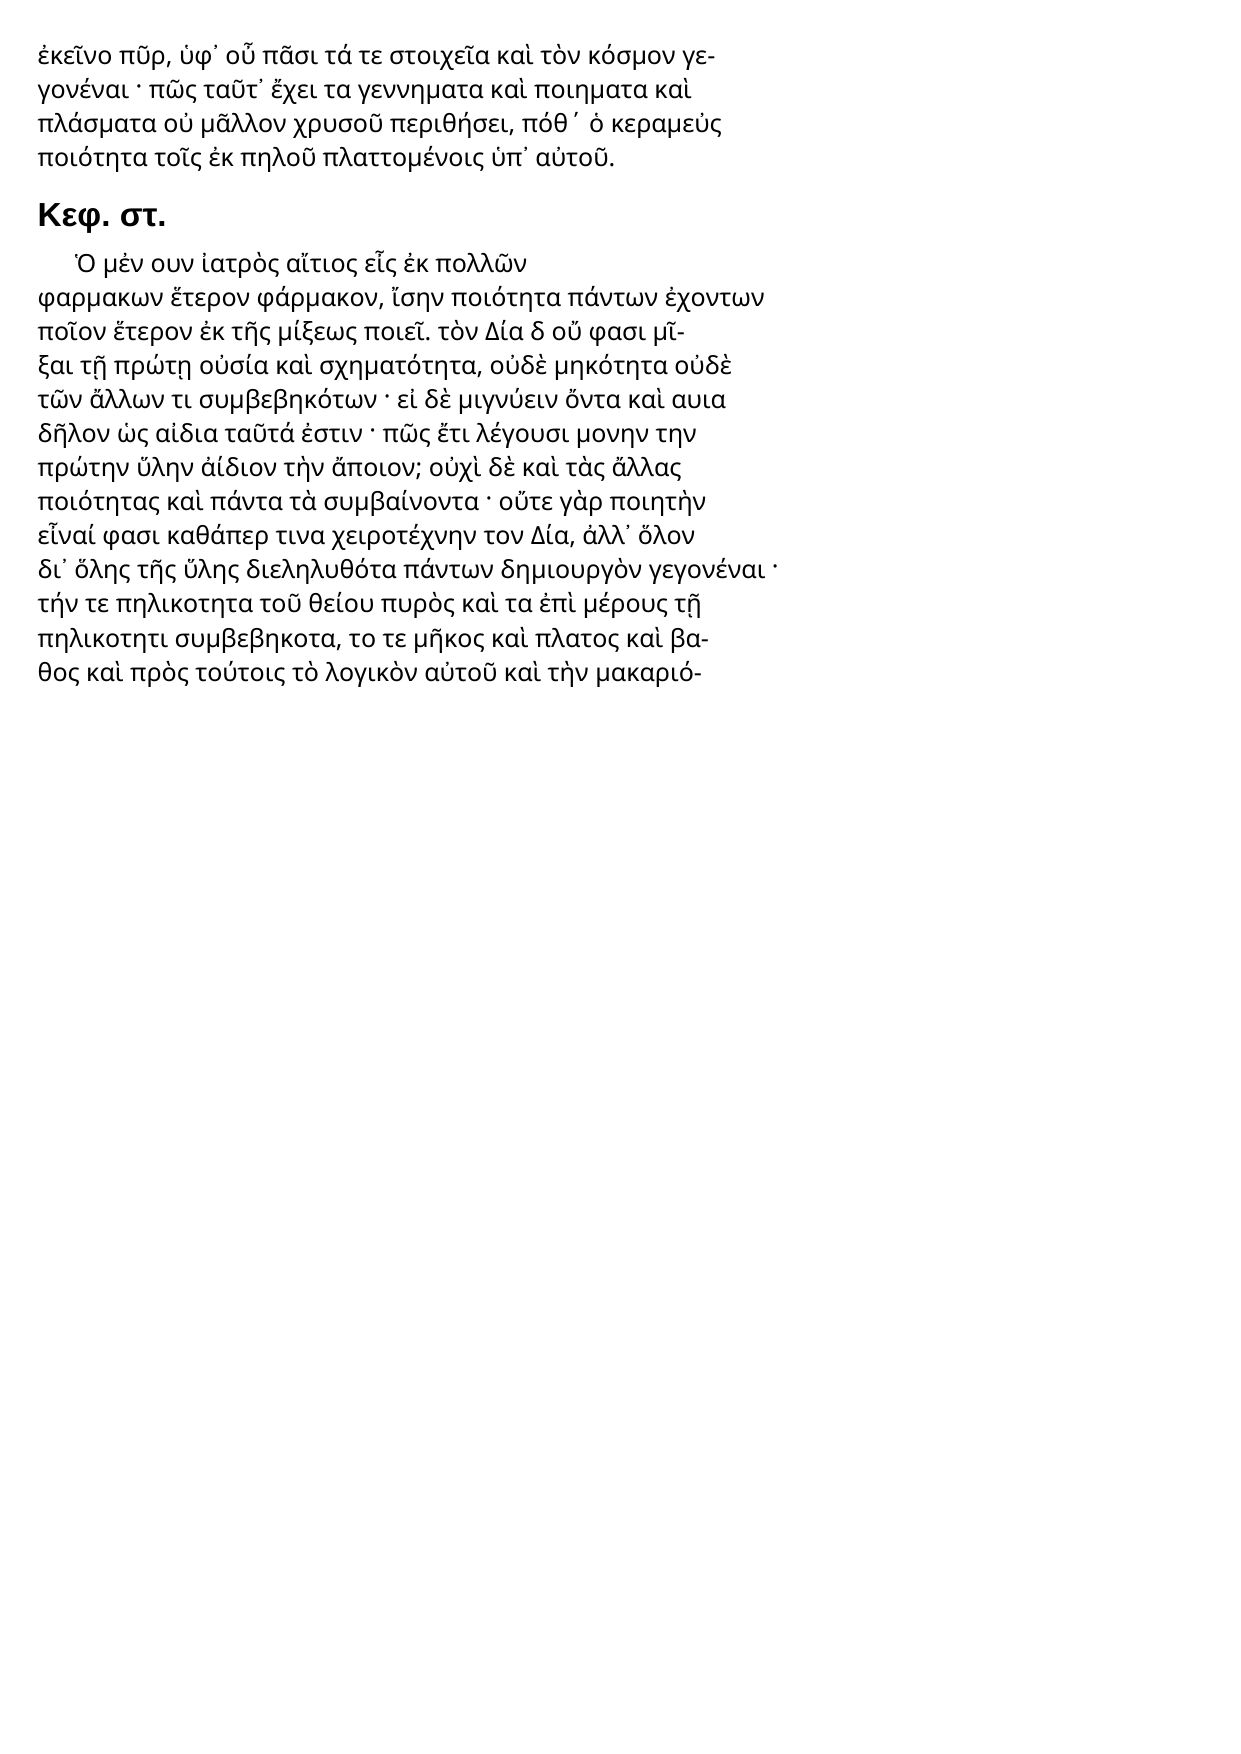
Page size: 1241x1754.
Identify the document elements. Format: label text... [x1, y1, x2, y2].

text ἐκεῖνο πῦρ, ὑφ᾽ οὖ πᾶσι τά τε στοιχεῖα καὶ τὸν κόσμον γε- γονέναι · πῶς ταῦτ᾽ ἔχει τα γεννηματα καὶ ποιηματα καὶ πλάσματα οὐ μᾶλλον χρυσοῦ περιθήσει, πόθ΄ ὁ κεραμεὐς ποιότητα τοῖς ἐκ πηλοῦ πλαττομένοις ὑπ᾽ αὐτοῦ. [37, 37, 1203, 174]
text Ὁ μἐν ουν ἰατρὸς αἴτιος εἶς ἐκ πολλῶν φαρμακων ἕτερον φάρμακον, ἴσην ποιότητα πάντων ἐχοντων ποῖον ἕτερον ἐκ τῆς μίξεως ποιεῖ. τὸν Δία δ οὔ φασι μῖ- ξαι τῇ πρώτῃ οὐσία καὶ σχηματότητα, οὐδὲ μηκότητα οὐδὲ τῶν ἄλλων τι συμβεβηκότων · εἰ δὲ μιγνύειν ὄντα καὶ αυια δῆλον ὡς αἰδια ταῦτά ἐστιν · πῶς ἔτι λέγουσι μονην την πρώτην ὕλην ἀίδιον τὴν ἄποιον; οὐχὶ δὲ καὶ τὰς ἄλλας ποιότητας καὶ πάντα τὰ συμβαίνοντα · οὔτε γὰρ ποιητὴν εἶναί φασι καθάπερ τινα χειροτέχνην τον Δία, ἀλλ᾽ ὅλον δι᾽ ὅλης τῆς ὕλης διεληλυθότα πάντων δημιουργὸν γεγονέναι · τήν τε πηλικοτητα τοῦ θείου πυρὸς καὶ τα ἐπὶ μέρους τῇ πηλικοτητι συμβεβηκοτα, το τε μῆκος καὶ πλατος καὶ βα- θος καὶ πρὸς τούτοις τὸ λογικὸν αὐτοῦ καὶ τὴν μακαριό- [37, 246, 1203, 688]
subtitle Κεφ. στ. [37, 194, 1203, 233]
